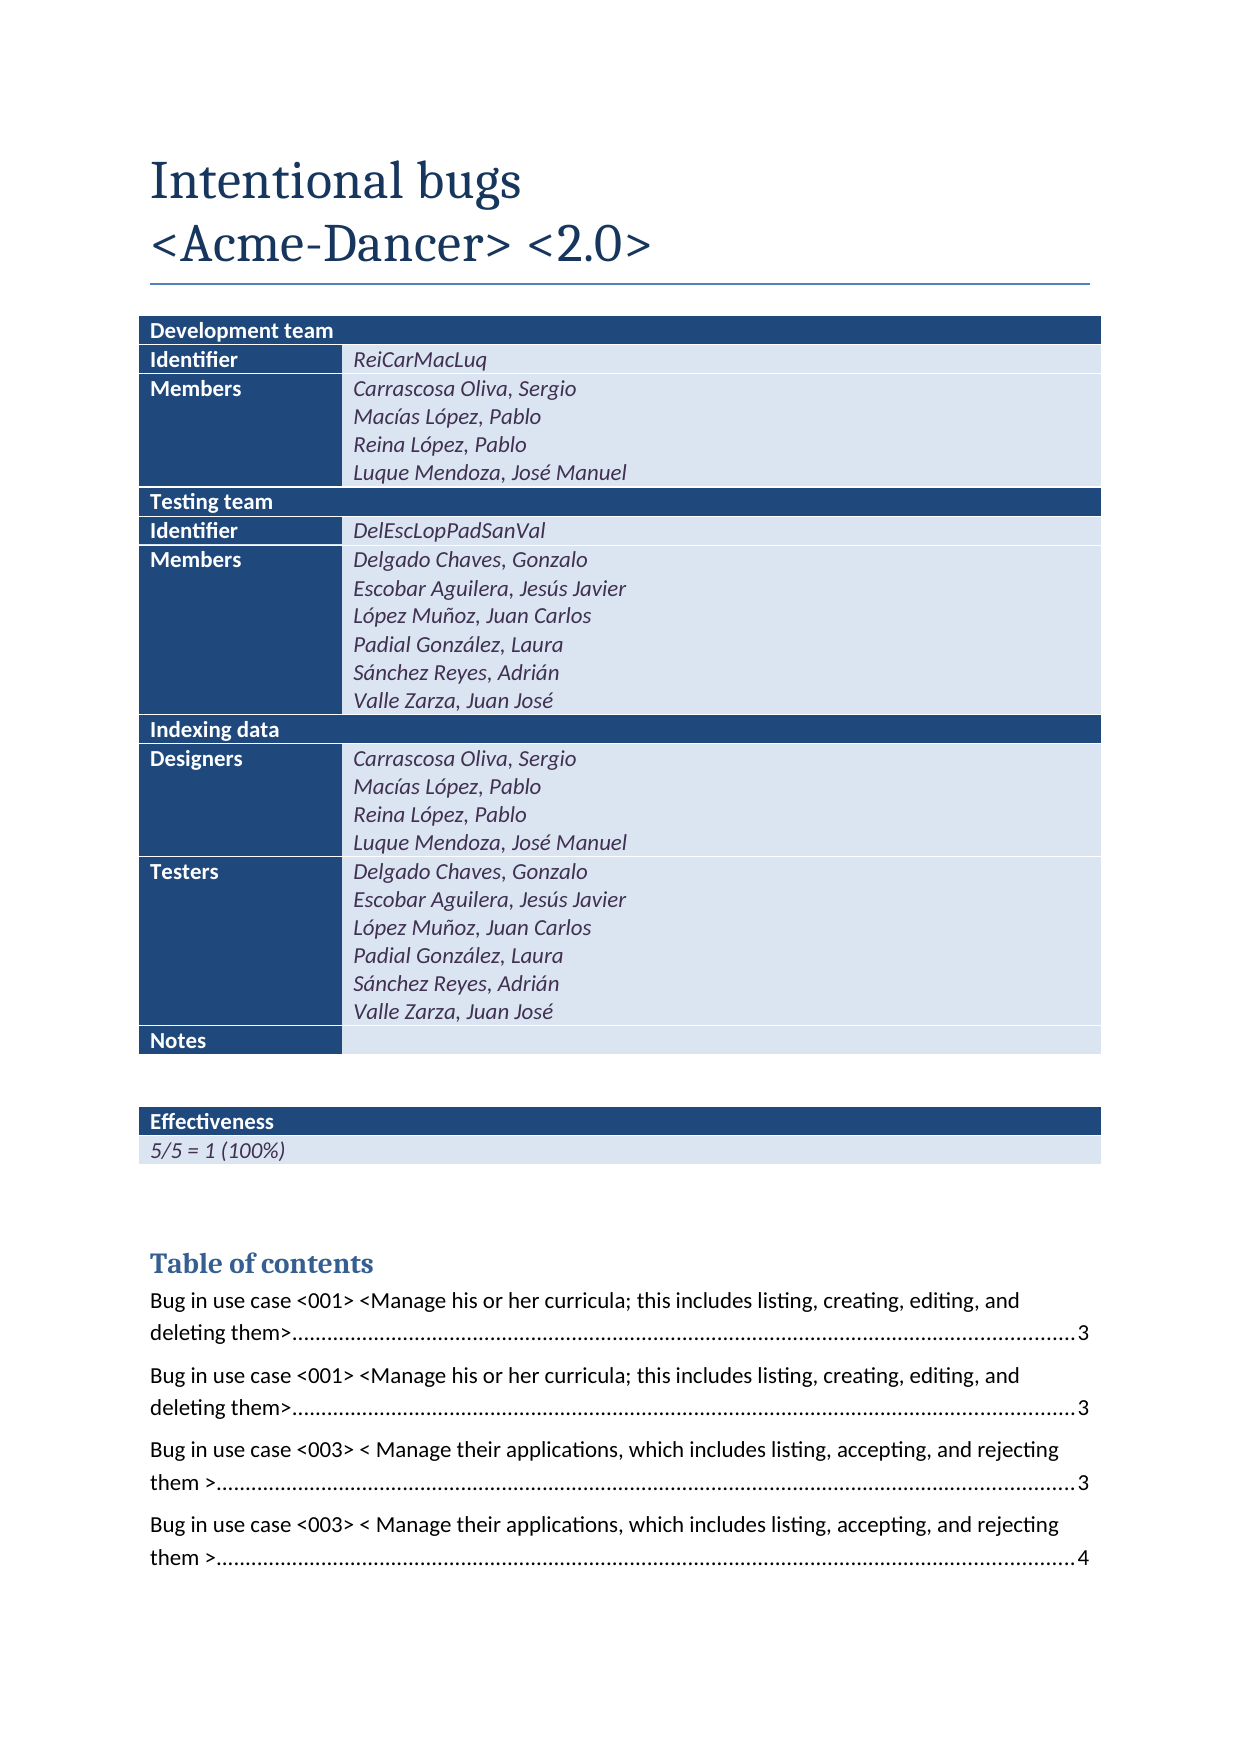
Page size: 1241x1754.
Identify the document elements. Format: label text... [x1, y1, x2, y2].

table_cell Delgado Chaves, Gonzalo Escobar Aguilera, Jesús Javier López Muñoz, Juan Carlos Padial González, Laura Sánchez Reyes, Adrián Valle Zarza, Juan José [342, 546, 1101, 714]
table_cell Identifier [139, 517, 342, 544]
table_cell Carrascosa Oliva, Sergio Macías López, Pablo Reina López, Pablo Luque Mendoza, José Manuel [342, 374, 1101, 486]
title Intentional bugs <Acme-Dancer> <2.0> [150, 150, 1090, 283]
table_cell 5/5 = 1 (100%) [139, 1136, 1101, 1164]
table_cell Designers [139, 744, 342, 856]
table_cell Members [139, 374, 342, 486]
table_cell Testers [139, 857, 342, 1025]
table_cell Carrascosa Oliva, Sergio Macías López, Pablo Reina López, Pablo Luque Mendoza, José Manuel [342, 744, 1101, 856]
table_cell Members [139, 546, 342, 714]
table_cell ReiCarMacLuq [342, 345, 1101, 373]
table_header Development team [139, 316, 1101, 344]
table_cell DelEscLopPadSanVal [342, 517, 1101, 544]
table_cell Delgado Chaves, Gonzalo Escobar Aguilera, Jesús Javier López Muñoz, Juan Carlos Padial González, Laura Sánchez Reyes, Adrián Valle Zarza, Juan José [342, 857, 1101, 1025]
table_cell Indexing data [139, 715, 1101, 743]
table_header Effectiveness [139, 1107, 1101, 1135]
table_cell Testing team [139, 488, 1101, 516]
table_cell Identifier [139, 345, 342, 373]
table_cell [342, 1026, 1101, 1054]
table_cell Notes [139, 1026, 342, 1054]
